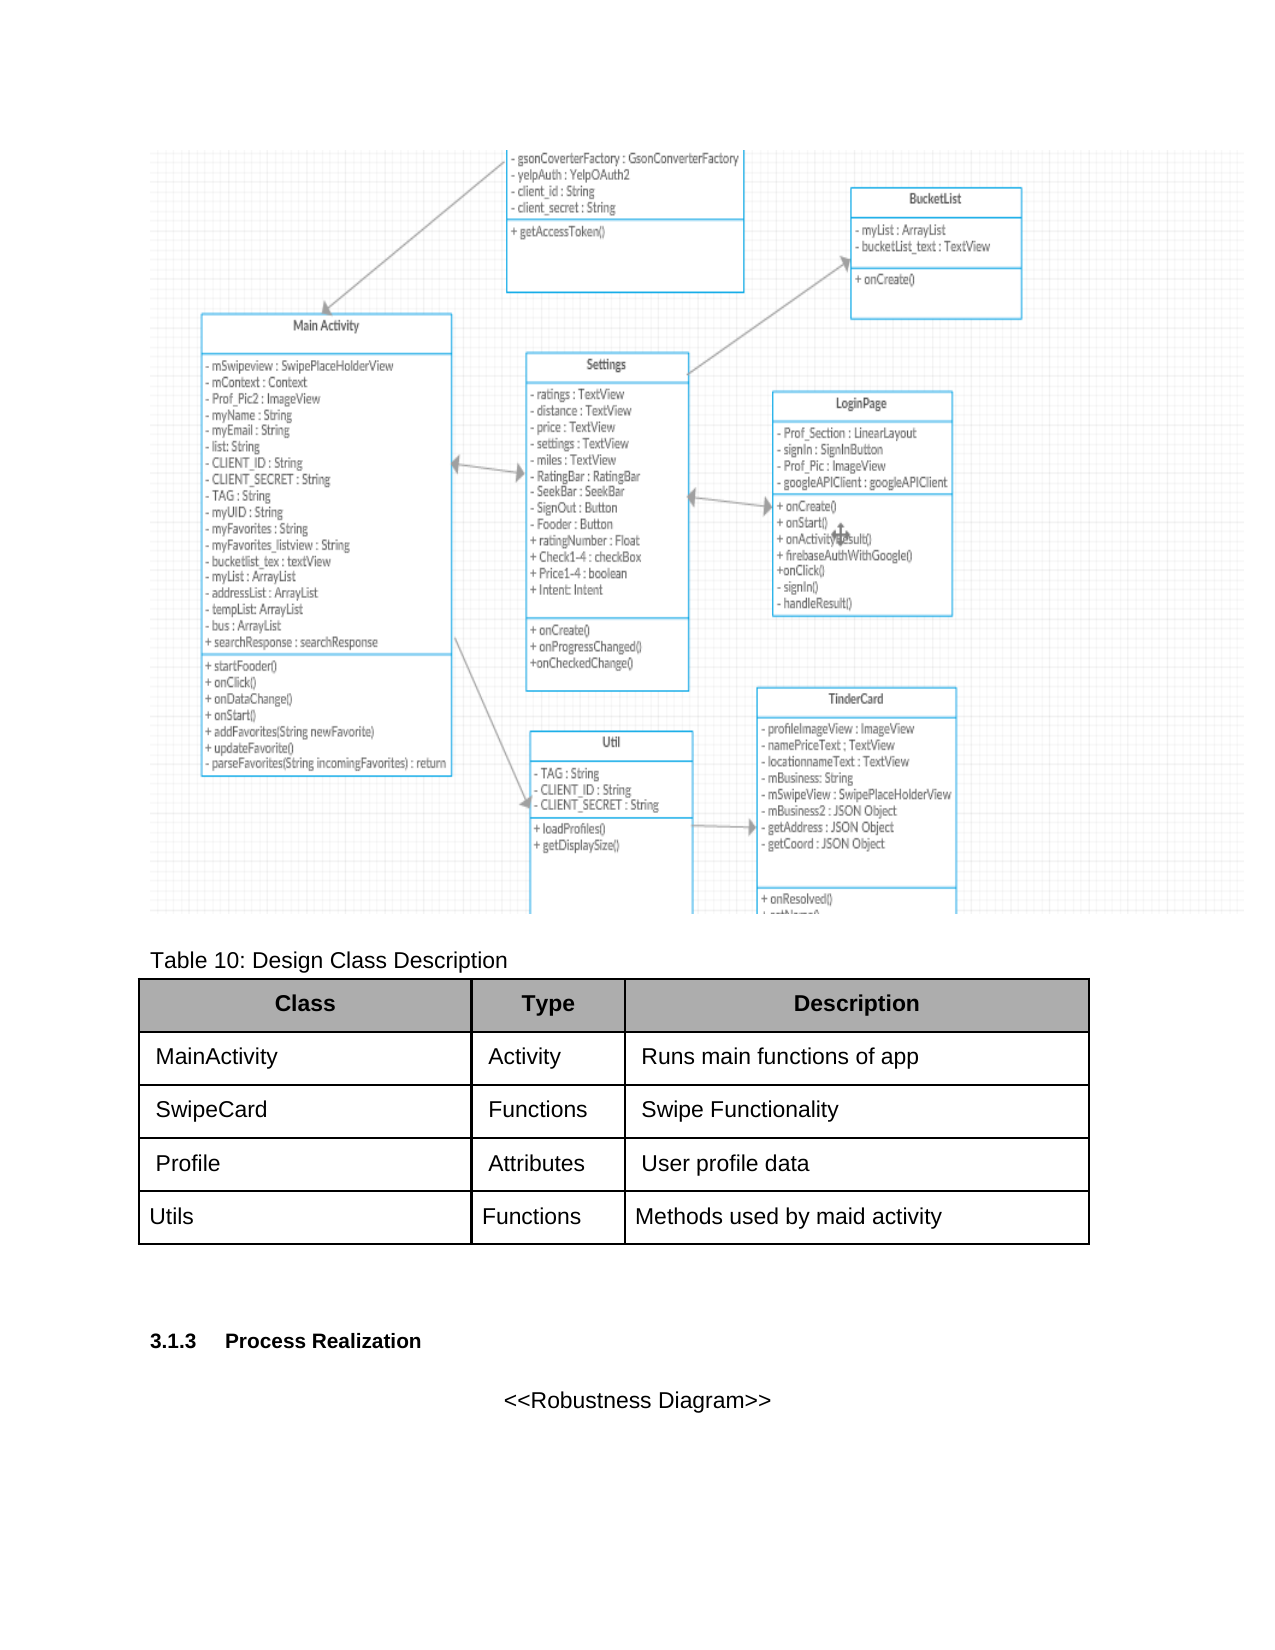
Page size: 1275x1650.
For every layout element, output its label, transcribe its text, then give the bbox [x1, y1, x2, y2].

table_header Type [473, 980, 624, 1031]
table_cell User profile data [626, 1139, 1088, 1190]
table_header Class [140, 980, 470, 1031]
table_cell SwipeCard [140, 1086, 470, 1137]
subtitle 3.1.3 Process Realization [150, 1329, 1125, 1353]
table_cell Swipe Functionality [626, 1086, 1088, 1137]
table_header Description [626, 980, 1088, 1031]
text <<Robustness Diagram>> [150, 1387, 1125, 1413]
picture [150, 150, 1244, 914]
table_cell Attributes [473, 1139, 624, 1190]
table_cell Activity [473, 1033, 624, 1084]
table_cell Functions [473, 1086, 624, 1137]
table_cell Functions [473, 1192, 624, 1243]
table_cell MainActivity [140, 1033, 470, 1084]
table_cell Runs main functions of app [626, 1033, 1088, 1084]
text Table 10: Design Class Description [150, 947, 1125, 974]
table_cell Methods used by maid activity [626, 1192, 1088, 1243]
table_cell Utils [140, 1192, 470, 1243]
table_cell Profile [140, 1139, 470, 1190]
